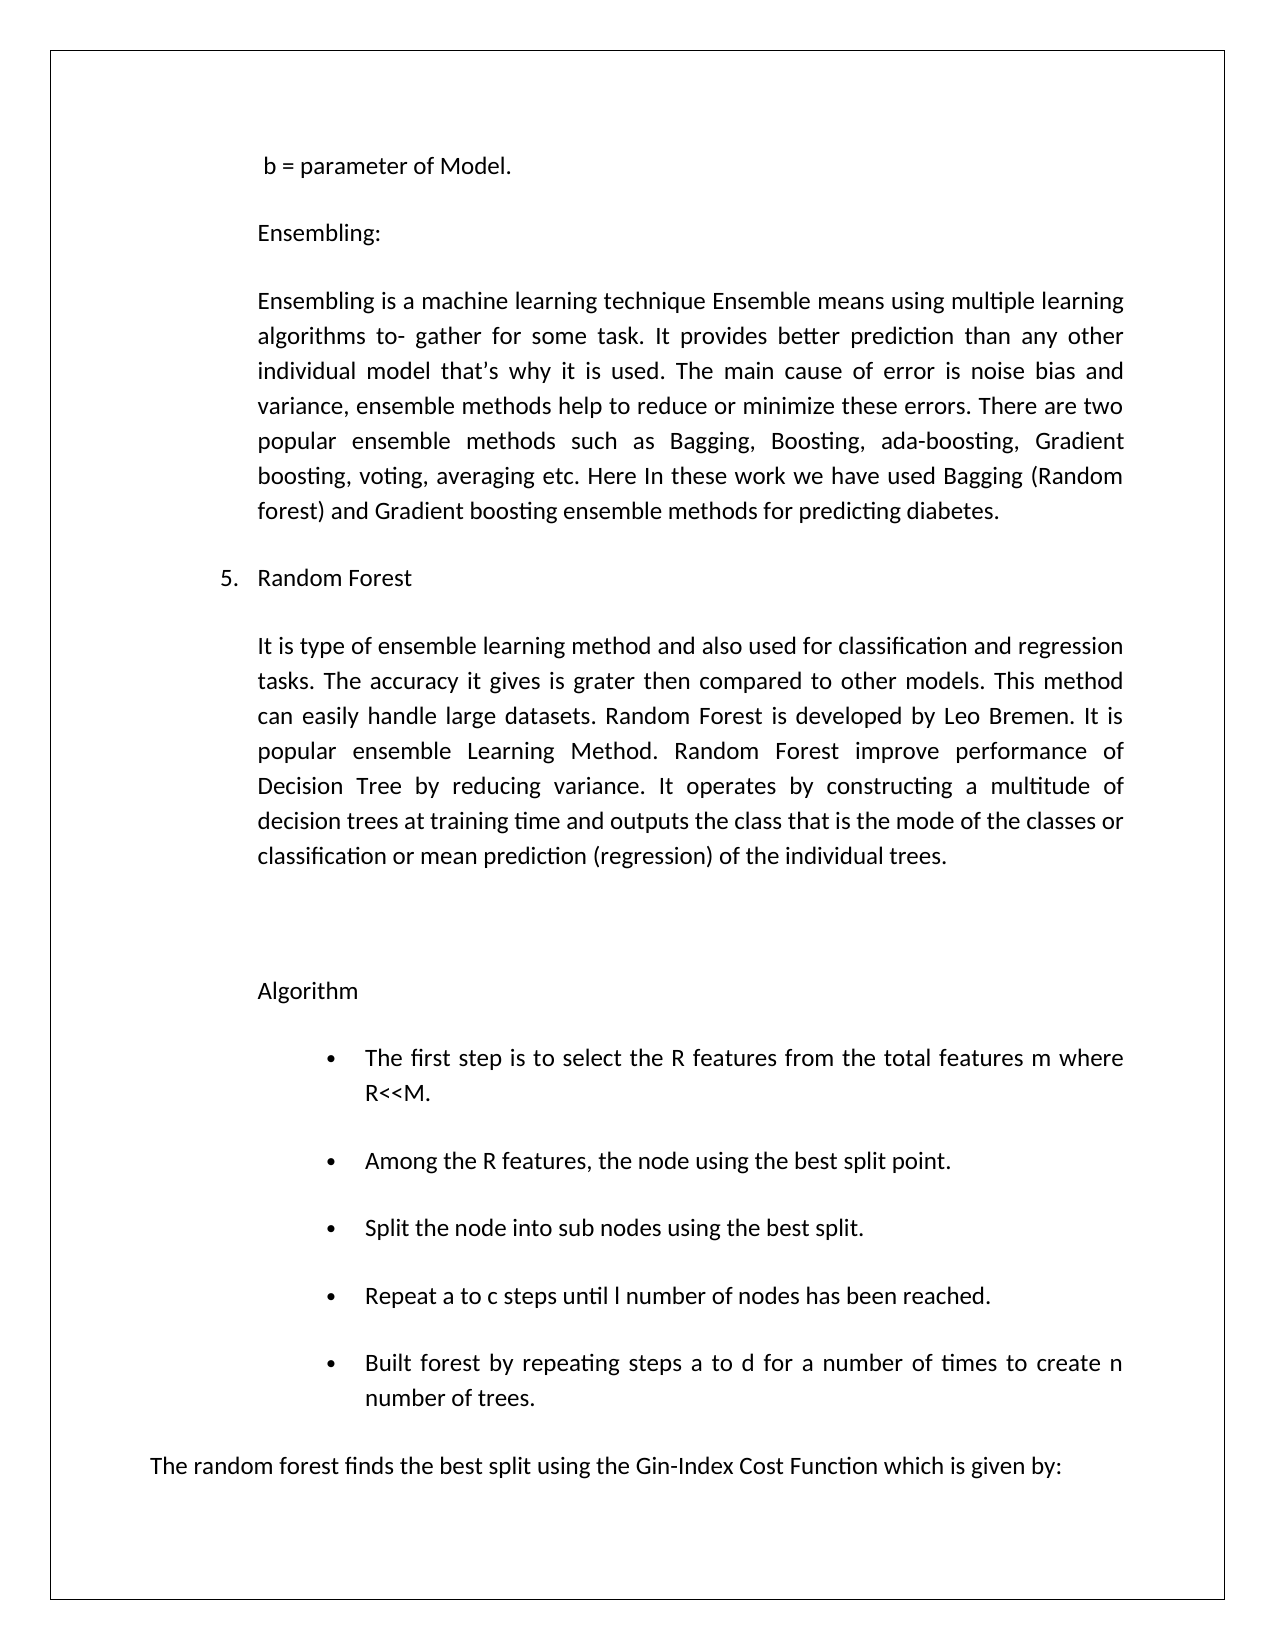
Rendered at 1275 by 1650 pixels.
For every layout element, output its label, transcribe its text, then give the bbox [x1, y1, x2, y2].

list The first step is to select the R features from the total features m where R<<M. [327, 1042, 1125, 1108]
text Ensembling: [257, 217, 1125, 248]
text The random forest finds the best split using the Gin-Index Cost Function which is given by: [150, 1450, 1125, 1481]
list Among the R features, the node using the best split point. [327, 1145, 1125, 1176]
list Built forest by repeating steps a to d for a number of times to create n number of trees. [327, 1347, 1125, 1413]
list Repeat a to c steps until l number of nodes has been reached. [327, 1280, 1125, 1311]
text Ensembling is a machine learning technique Ensemble means using multiple learning algorithms to- gather for some task. It provides better prediction than any other individual model that’s why it is used. The main cause of error is noise bias and variance, ensemble methods help to reduce or minimize these errors. There are two popular ensemble methods such as Bagging, Boosting, ada-boosting, Gradient boosting, voting, averaging etc. Here In these work we have used Bagging (Random forest) and Gradient boosting ensemble methods for predicting diabetes. [257, 285, 1125, 526]
text It is type of ensemble learning method and also used for classification and regression tasks. The accuracy it gives is grater then compared to other models. This method can easily handle large datasets. Random Forest is developed by Leo Bremen. It is popular ensemble Learning Method. Random Forest improve performance of Decision Tree by reducing variance. It operates by constructing a multitude of decision trees at training time and outputs the class that is the mode of the classes or classification or mean prediction (regression) of the individual trees. [257, 630, 1125, 871]
text b = parameter of Model. [257, 150, 1125, 181]
text Algorithm [257, 975, 1125, 1006]
list Split the node into sub nodes using the best split. [327, 1212, 1125, 1243]
list Random Forest [220, 562, 1125, 593]
